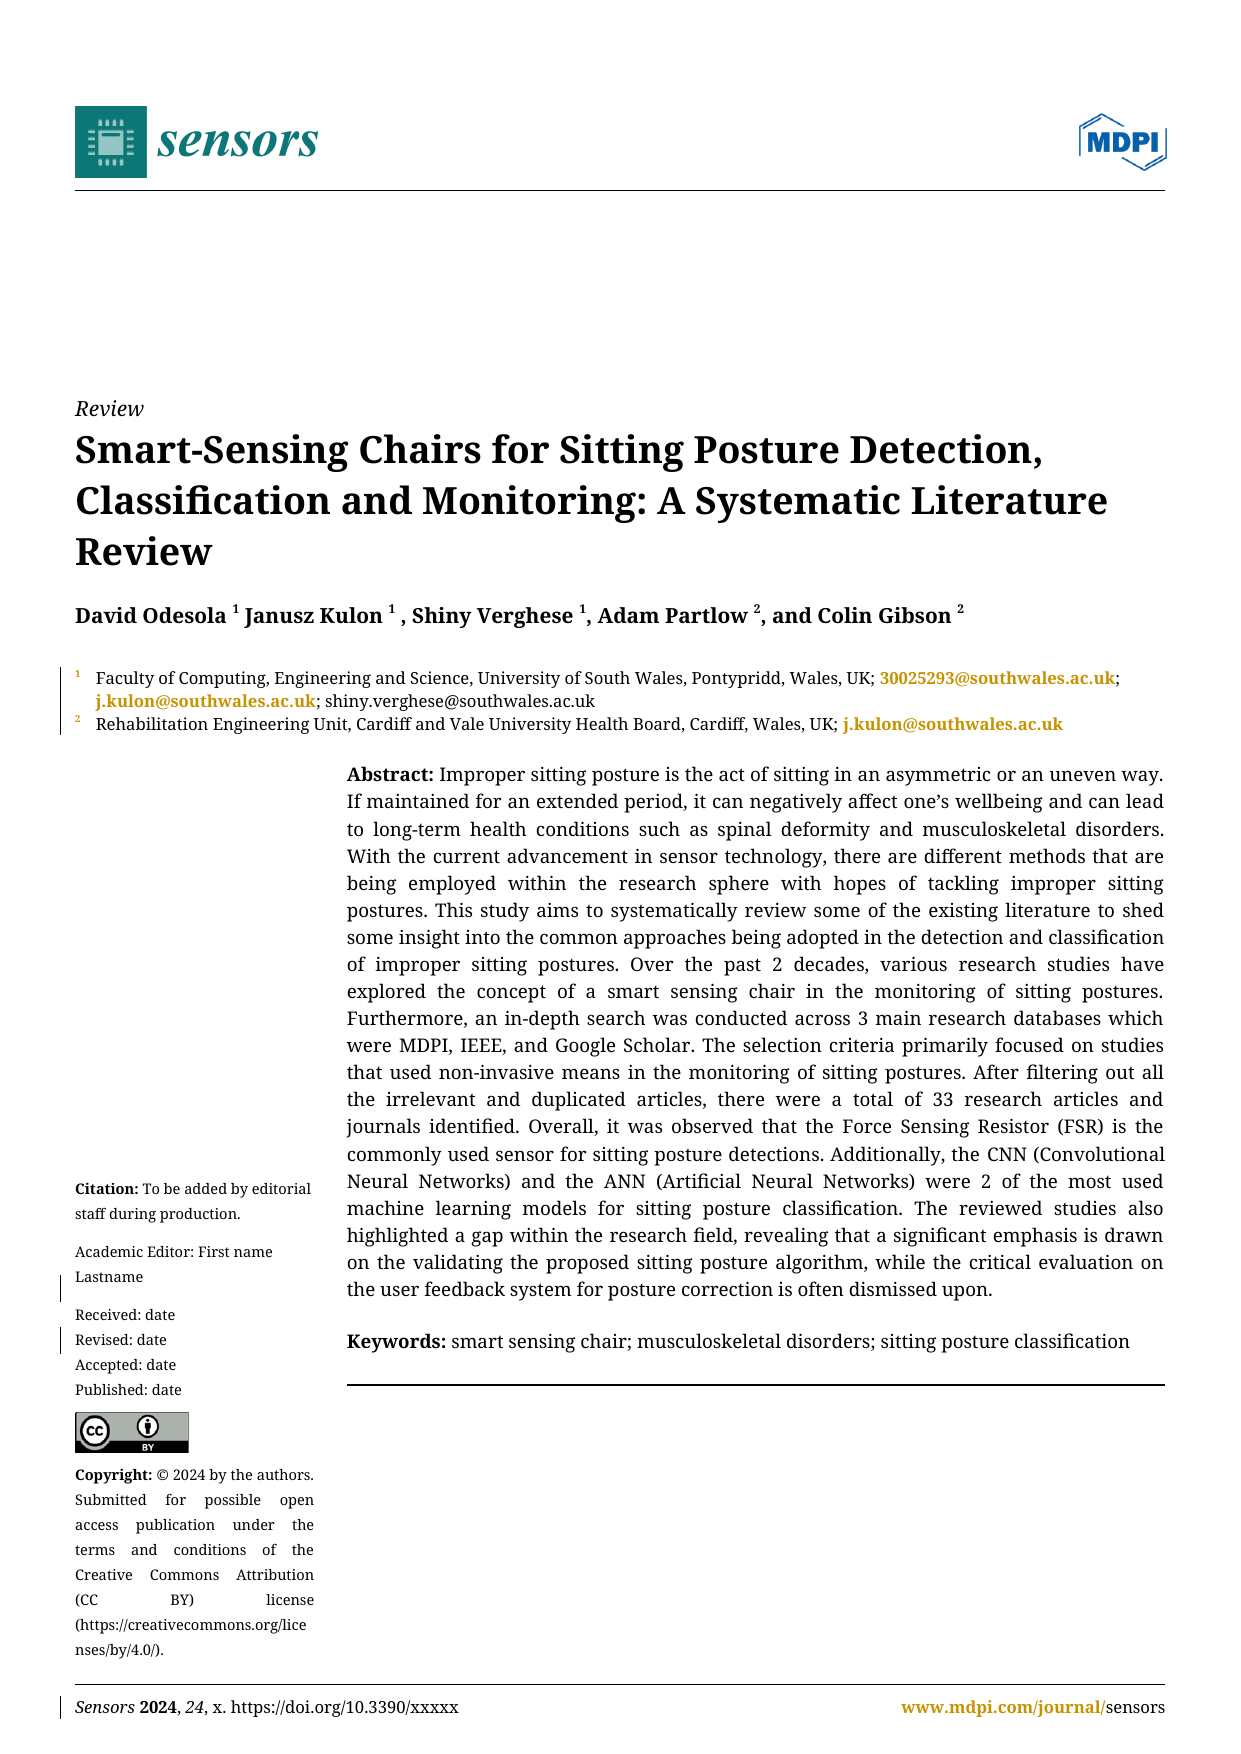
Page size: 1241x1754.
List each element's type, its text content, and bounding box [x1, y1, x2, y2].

picture [75, 106, 319, 178]
text 1 Faculty of Computing, Engineering and Science, University of South Wales, Pontypridd, Wales, UK; 30025293@southwales.ac.uk; j.kulon@southwales.ac.uk; shiny.verghese@southwales.ac.uk [75, 667, 1165, 712]
table_header Citation: To be added by editorial staff during production. Academic Editor: First name Lastname Received: date Revised: date Accepted: date Published: date Copyright: © 2024 by the authors. Submitted for possible open access publication under the terms and conditions of the Creative Commons Attribution (CC BY) license (https://creativecommons.org/licenses/by/4.0/). [75, 1175, 326, 1659]
text Review [75, 394, 1165, 423]
text David Odesola 1 Janusz Kulon 1 , Shiny Verghese 1, Adam Partlow 2, and Colin Gibson 2 [75, 601, 1165, 629]
text Abstract: Improper sitting posture is the act of sitting in an asymmetric or an uneven way. If maintained for an extended period, it can negatively affect one’s wellbeing and can lead to long-term health conditions such as spinal deformity and musculoskeletal disorders. With the current advancement in sensor technology, there are different methods that are being employed within the research sphere with hopes of tackling improper sitting postures. This study aims to systematically review some of the existing literature to shed some insight into the common approaches being adopted in the detection and classification of improper sitting postures. Over the past 2 decades, various research studies have explored the concept of a smart sensing chair in the monitoring of sitting postures. Furthermore, an in-depth search was conducted across 3 main research databases which were MDPI, IEEE, and Google Scholar. The selection criteria primarily focused on studies that used non-invasive means in the monitoring of sitting postures. After filtering out all the irrelevant and duplicated articles, there were a total of 33 research articles and journals identified. Overall, it was observed that the Force Sensing Resistor (FSR) is the commonly used sensor for sitting posture detections. Additionally, the CNN (Convolutional Neural Networks) and the ANN (Artificial Neural Networks) were 2 of the most used machine learning models for sitting posture classification. The reviewed studies also highlighted a gap within the research field, revealing that a significant emphasis is drawn on the validating the proposed sitting posture algorithm, while the critical evaluation on the user feedback system for posture correction is often dismissed upon. [347, 760, 1165, 1302]
text Keywords: smart sensing chair; musculoskeletal disorders; sitting posture classification [347, 1327, 1165, 1354]
title Smart-Sensing Chairs for Sitting Posture Detection, Classification and Monitoring: A Systematic Literature Review [75, 423, 1165, 576]
picture [1078, 112, 1168, 172]
text 2 Rehabilitation Engineering Unit, Cardiff and Vale University Health Board, Cardiff, Wales, UK; j.kulon@southwales.ac.uk [75, 712, 1165, 735]
picture [75, 1412, 189, 1453]
